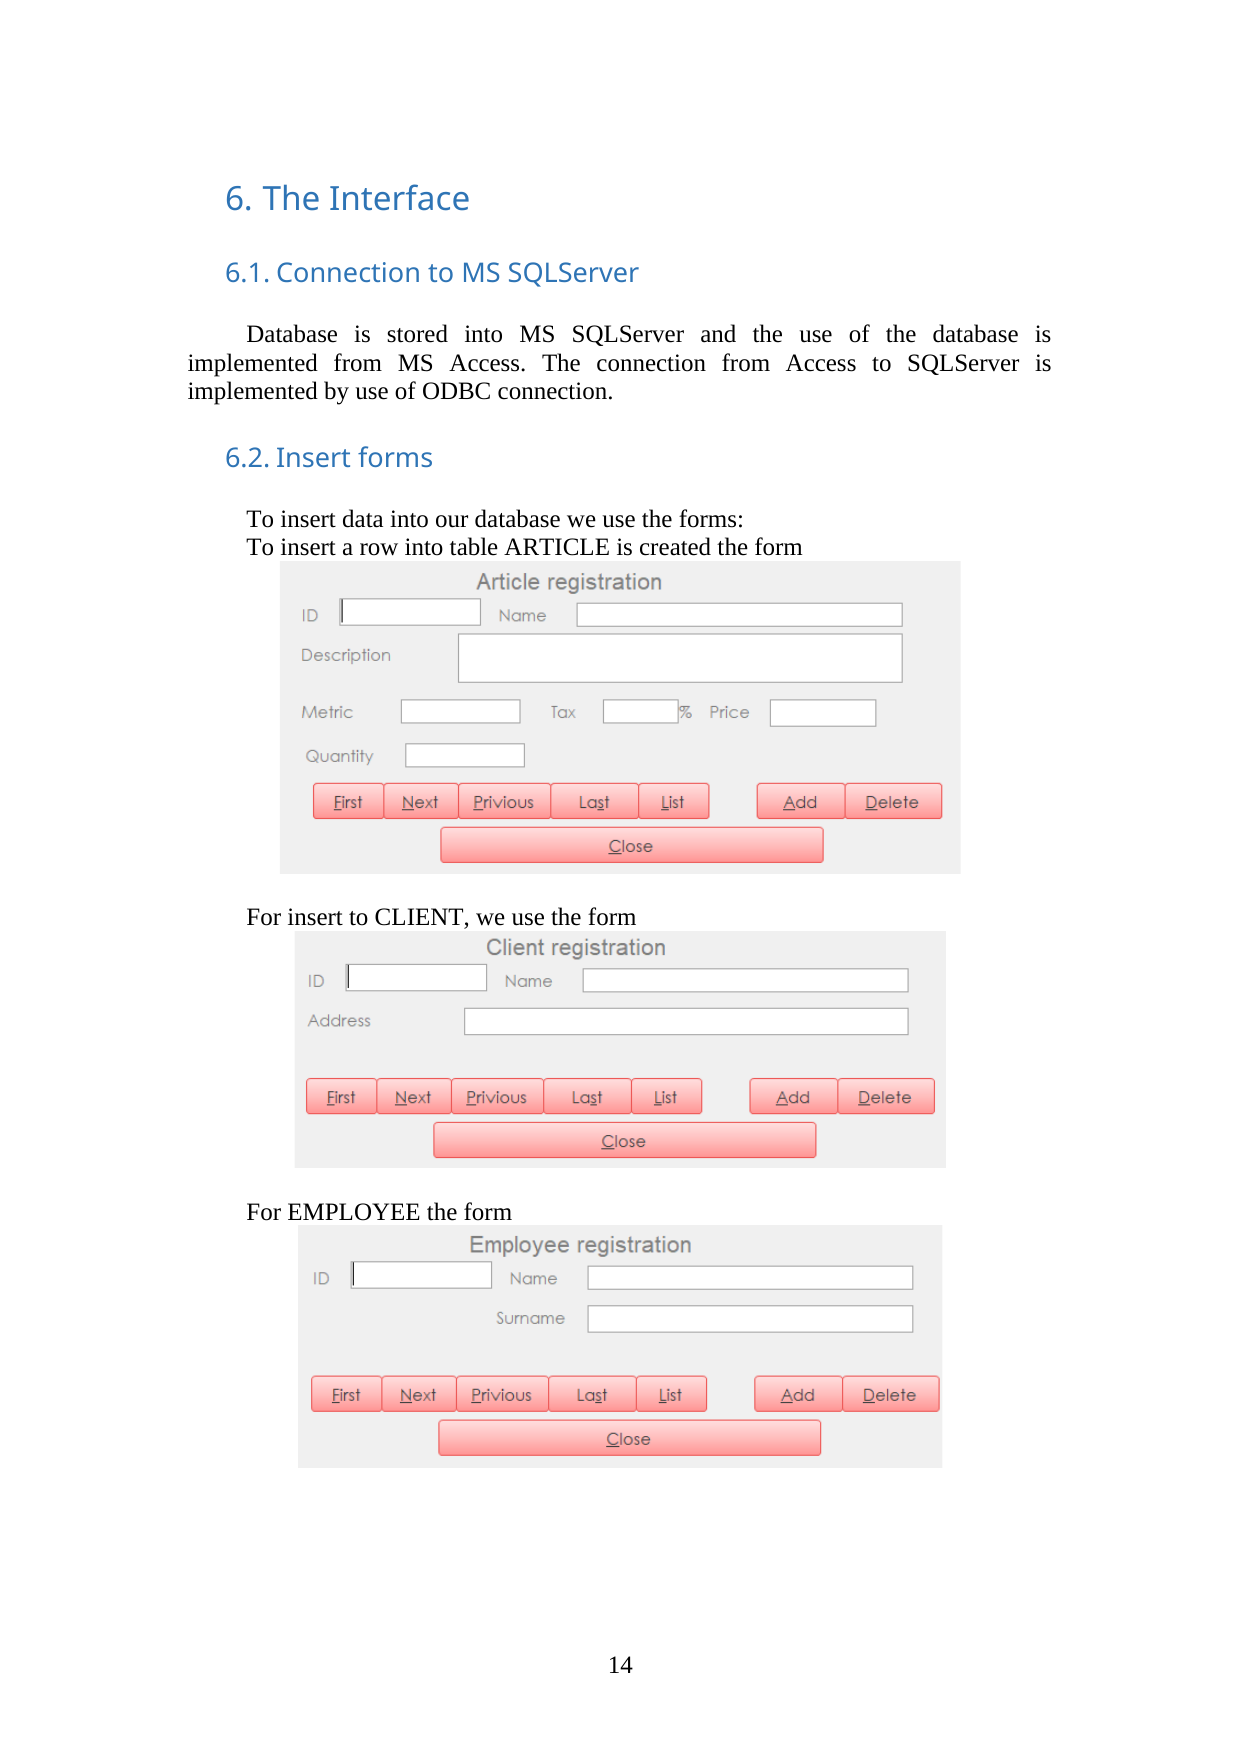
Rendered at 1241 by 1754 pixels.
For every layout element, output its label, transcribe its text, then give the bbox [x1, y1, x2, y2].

picture [294, 931, 946, 1168]
picture [298, 1225, 943, 1468]
subtitle The Interface [225, 175, 1053, 220]
text For EMPLOYEE the form [187, 1197, 1053, 1225]
picture [279, 561, 961, 874]
subtitle Connection to MS SQLServer [225, 253, 1053, 290]
text For insert to CLIENT, we use the form [187, 902, 1053, 931]
text Database is stored into MS SQLServer and the use of the database is implemented from MS Access. The connection from Access to SQLServer is implemented by use of ODBC connection. [187, 319, 1053, 405]
text To insert a row into table ARTICLE is created the form [187, 532, 1053, 561]
subtitle Insert forms [225, 438, 1053, 475]
text To insert data into our database we use the forms: [187, 504, 1053, 532]
